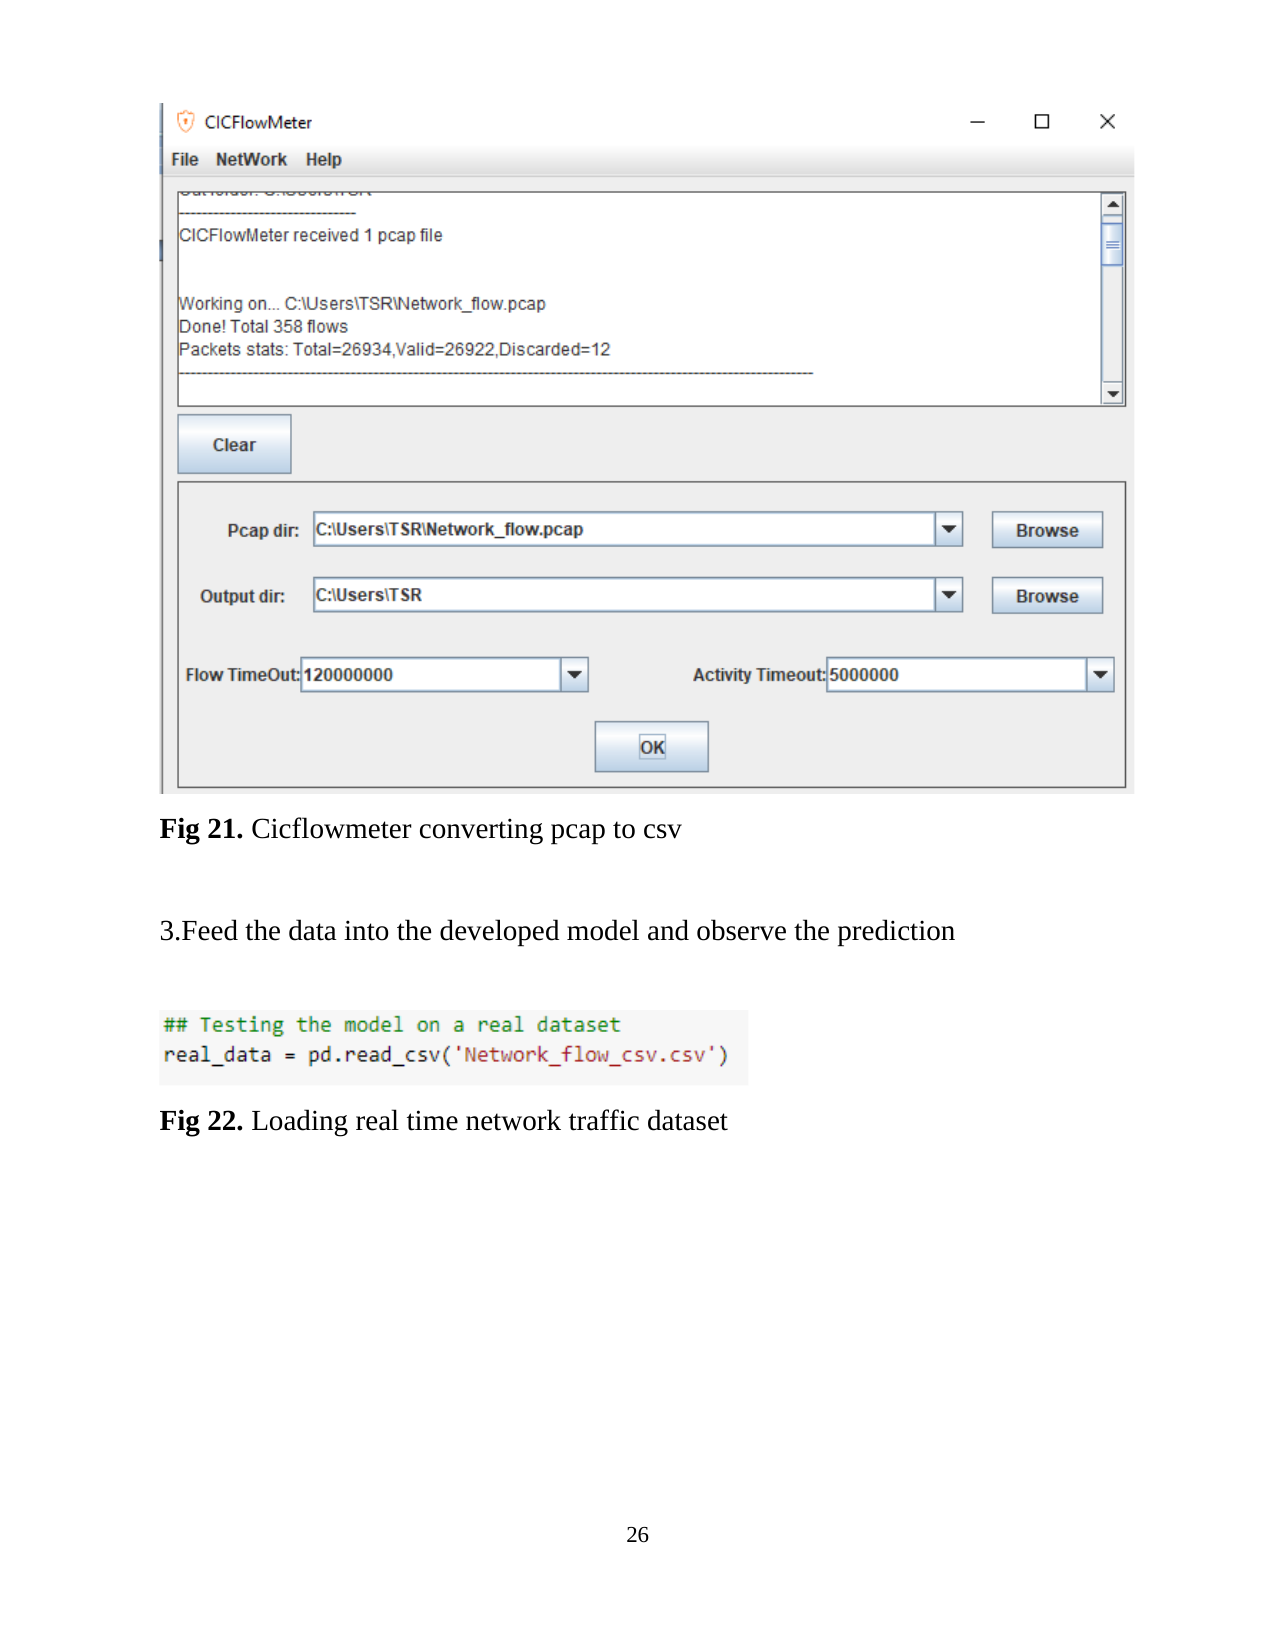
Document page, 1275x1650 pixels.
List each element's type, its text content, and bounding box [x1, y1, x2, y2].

picture [159, 1010, 749, 1087]
text 3.Feed the data into the developed model and observe the prediction [159, 913, 1125, 946]
text Fig 21. Cicflowmeter converting pcap to csv [159, 811, 1125, 844]
picture [159, 103, 1135, 794]
text Fig 22. Loading real time network traffic dataset [159, 1103, 1125, 1137]
